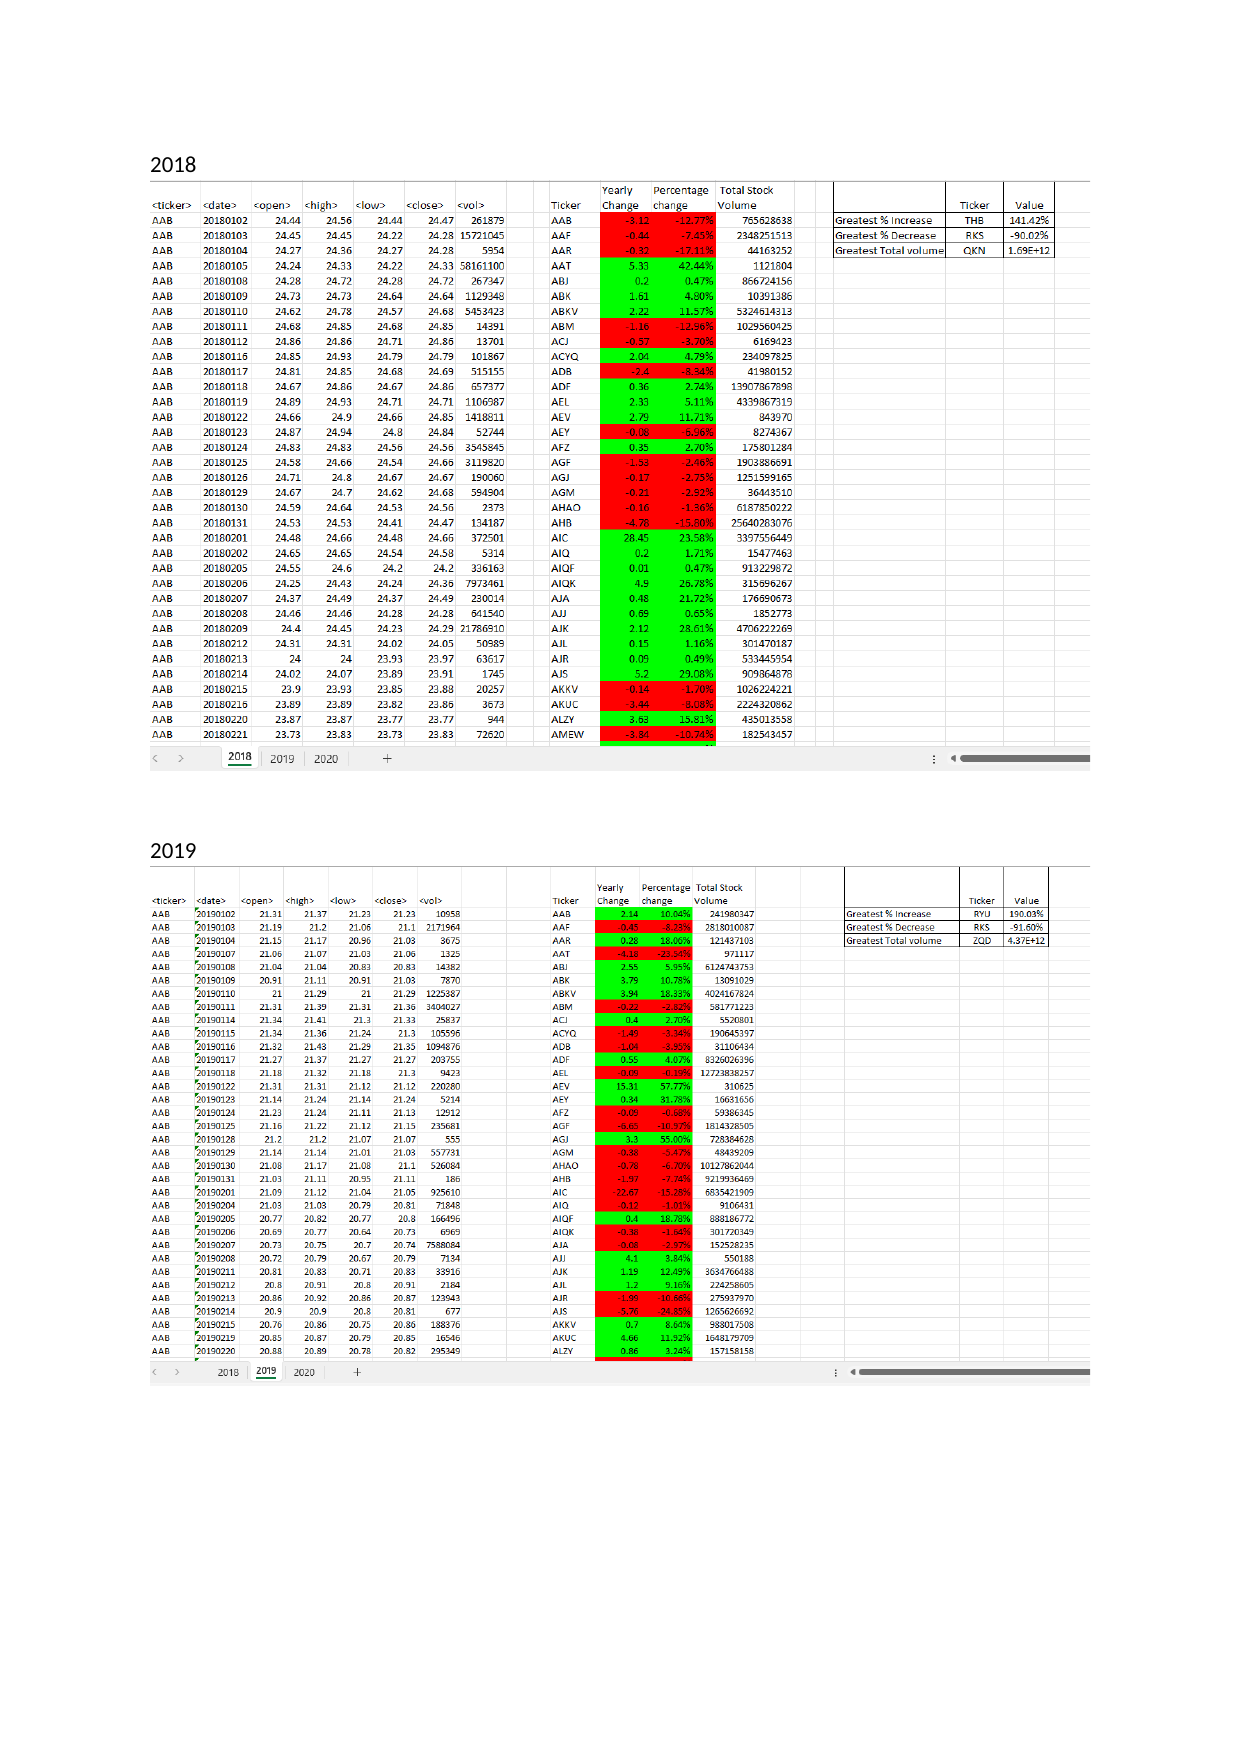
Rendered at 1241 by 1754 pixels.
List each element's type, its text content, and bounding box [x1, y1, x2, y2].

picture [150, 866, 1091, 1386]
text 2018 [150, 150, 1090, 180]
picture [150, 180, 1091, 771]
text 2019 [150, 836, 1090, 866]
